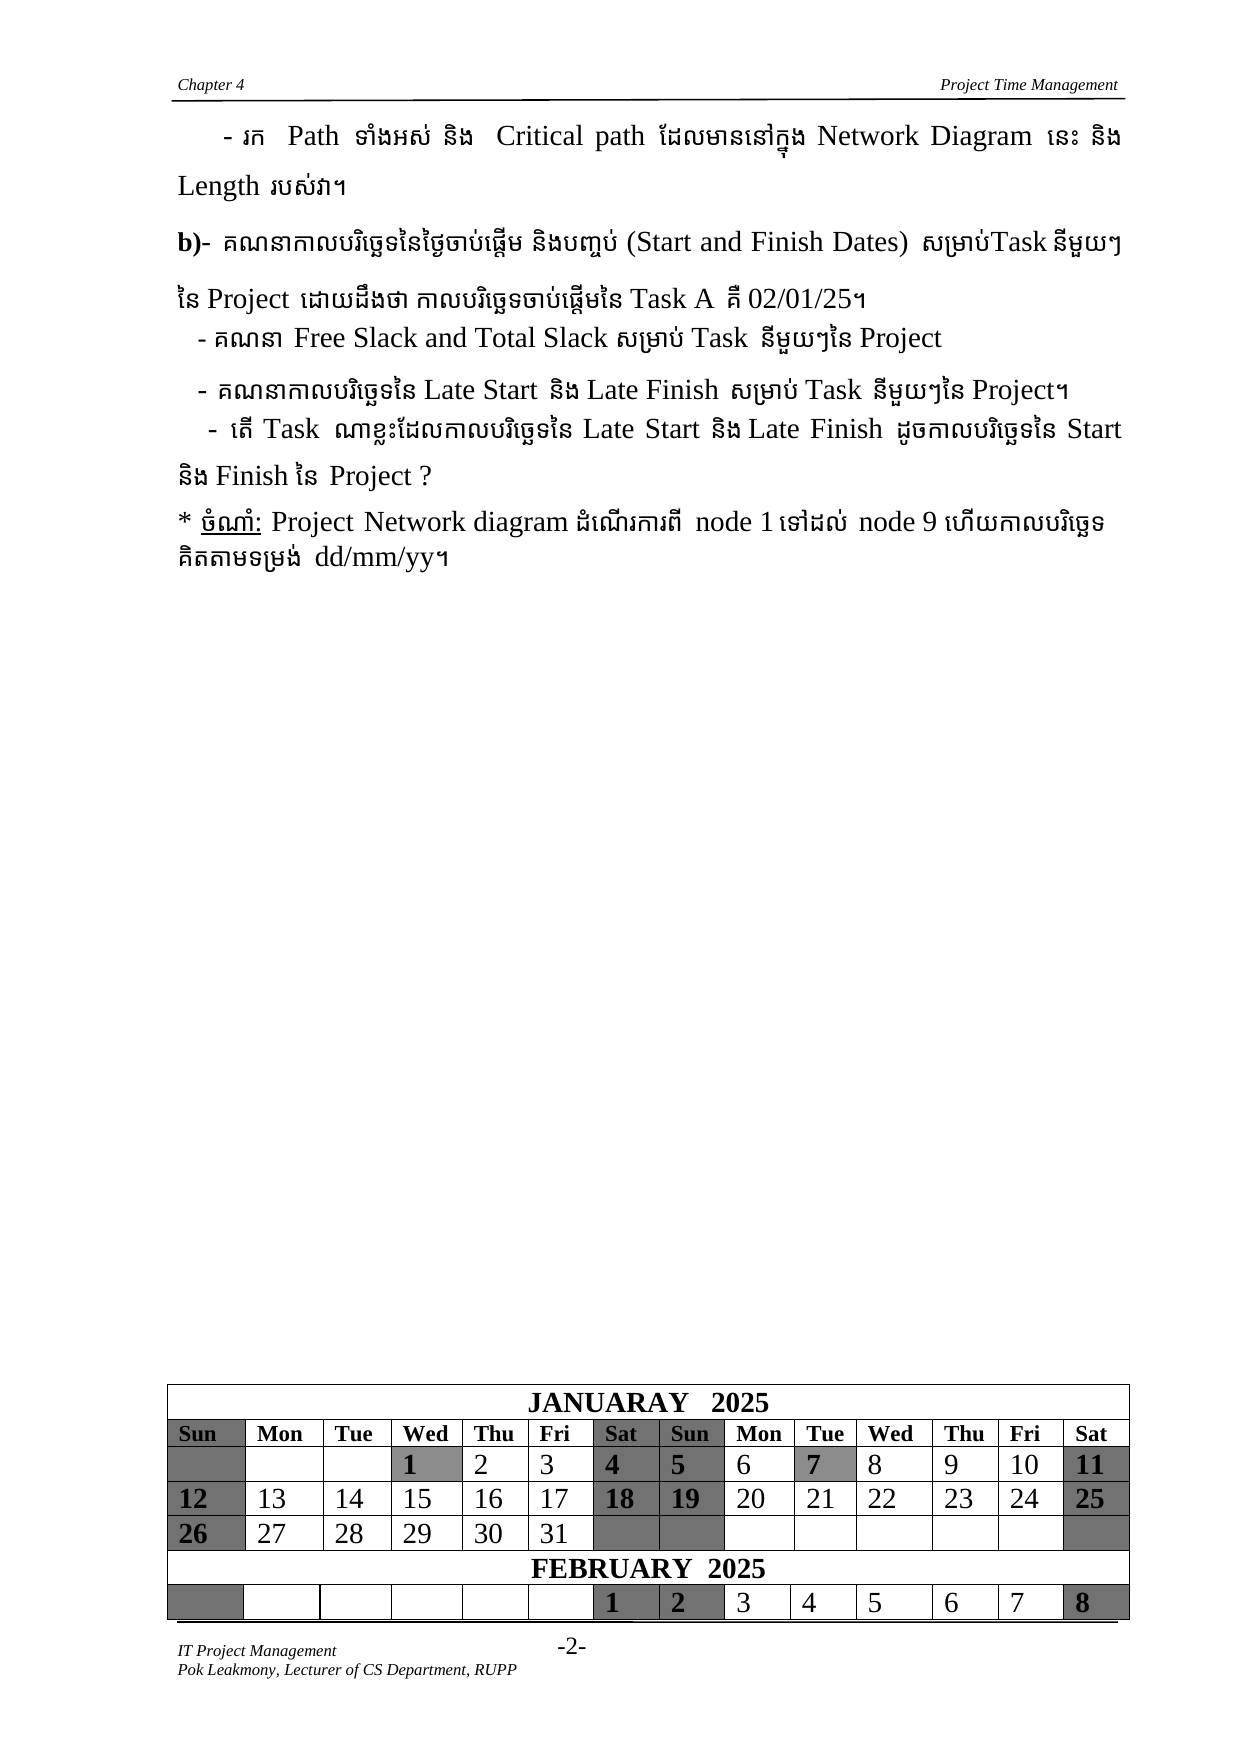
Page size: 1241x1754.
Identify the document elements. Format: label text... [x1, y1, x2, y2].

table_cell 22 [857, 1482, 932, 1515]
table_cell Wed [857, 1420, 932, 1446]
text - គណនា Free Slack and Total Slack សម្រាប់ Task នីមួយៗនៃ Project [177, 320, 1122, 355]
table_cell Tue [324, 1420, 391, 1446]
table_cell [324, 1447, 391, 1481]
table_cell 4 [594, 1447, 659, 1481]
table_cell 12 [168, 1482, 245, 1515]
table_cell 24 [999, 1482, 1063, 1515]
table_cell 6 [725, 1447, 794, 1481]
table_cell 17 [529, 1482, 593, 1515]
table_cell [594, 1516, 659, 1550]
table_cell Tue [795, 1420, 856, 1446]
text * ចំណាំ: Project Network diagram ដំណើរការពី​ node 1ទៅដល់ node 9 ហើយកាលបរិច្ឆេទគិតតាមទម្រង់ dd/mm/yy។ [177, 494, 1122, 574]
table_cell 6 [933, 1585, 998, 1619]
table_cell Sun [168, 1420, 245, 1446]
table_cell Sun [660, 1420, 724, 1446]
table_cell [321, 1585, 391, 1619]
table_cell 30 [463, 1516, 528, 1550]
table_cell [246, 1447, 323, 1481]
table_cell 15 [392, 1482, 462, 1515]
table_header JANUARAY 2025 [168, 1385, 1129, 1418]
table_cell 27 [246, 1516, 323, 1550]
table_cell 10 [999, 1447, 1063, 1481]
table_cell 26 [168, 1516, 245, 1550]
text - គណនាកាលបរិច្ឆេទនៃ Late Start និង Late Finish សម្រាប់ Task នីមួយៗនៃ Project។​ [177, 355, 1122, 412]
text b)- គណនាកាលបរិច្ឆេទនៃថ្ងៃចាប់ផ្តើម និងបញ្ចប់ (Start and Finish Dates) សម្រាប់​Taskនីមួយៗនៃ Project ដោយដឹងថា កាលបរិច្ឆេទចាប់ផ្តើមនៃ Task A គឺ 02/01/25។ [177, 207, 1122, 320]
table_cell 2 [463, 1447, 528, 1481]
table_cell [529, 1585, 593, 1619]
table_cell [244, 1585, 319, 1619]
table_cell Thu [463, 1420, 528, 1446]
table_cell Thu [933, 1420, 998, 1446]
table_cell Mon [246, 1420, 323, 1446]
table_cell [1064, 1516, 1129, 1550]
text - តើ Task ណាខ្លះដែលកាលបរិច្ឆេទនៃ Late Start និងLate Finish ដូចកាលបរិច្ឆេទនៃ Start និង​​ Finish នៃ Project ? [177, 412, 1122, 494]
table_cell 21 [795, 1482, 856, 1515]
table_cell 1 [392, 1447, 462, 1481]
table_cell 3 [529, 1447, 593, 1481]
table_cell Mon [725, 1420, 794, 1446]
table_cell 13 [246, 1482, 323, 1515]
table_cell 1 [594, 1585, 659, 1619]
table_cell 5 [660, 1447, 724, 1481]
table_cell 16 [463, 1482, 528, 1515]
table_cell Sat [1064, 1420, 1129, 1446]
table_cell Sat [594, 1420, 659, 1446]
table_cell 28 [324, 1516, 391, 1550]
table_cell [795, 1516, 856, 1550]
table_cell [933, 1516, 998, 1550]
table_cell 18 [594, 1482, 659, 1515]
table_cell 2 [660, 1585, 724, 1619]
text - រក Path ទាំងអស់ និង Critical path ដែលមាននៅក្នុង Network Diagram នេះ និង Length របស់វា​។ [177, 118, 1122, 207]
table_cell 7 [999, 1585, 1063, 1619]
table_cell 4 [791, 1585, 856, 1619]
table_cell [999, 1516, 1063, 1550]
table_cell [168, 1447, 245, 1481]
table_cell 3 [725, 1585, 790, 1619]
table_cell [168, 1585, 243, 1619]
table_cell 19 [660, 1482, 724, 1515]
table_cell [463, 1585, 528, 1619]
table_cell 8 [857, 1447, 932, 1481]
table_cell 25 [1064, 1482, 1129, 1515]
table_cell 29 [392, 1516, 462, 1550]
table_cell 23 [933, 1482, 998, 1515]
table_cell 8 [1064, 1585, 1129, 1619]
table_cell 31 [529, 1516, 593, 1550]
table_cell [725, 1516, 794, 1550]
table_cell [857, 1516, 932, 1550]
table_cell 7 [795, 1447, 856, 1481]
table_cell 11 [1064, 1447, 1129, 1481]
table_cell 5 [857, 1585, 932, 1619]
table_cell 14 [324, 1482, 391, 1515]
table_cell [660, 1516, 724, 1550]
table_cell Fri [529, 1420, 593, 1446]
table_cell [392, 1585, 462, 1619]
table_cell 20 [725, 1482, 794, 1515]
table_cell Fri [999, 1420, 1063, 1446]
table_cell Wed [392, 1420, 462, 1446]
table_cell FEBRUARY 2025 [168, 1551, 1129, 1584]
table_cell 9 [933, 1447, 998, 1481]
